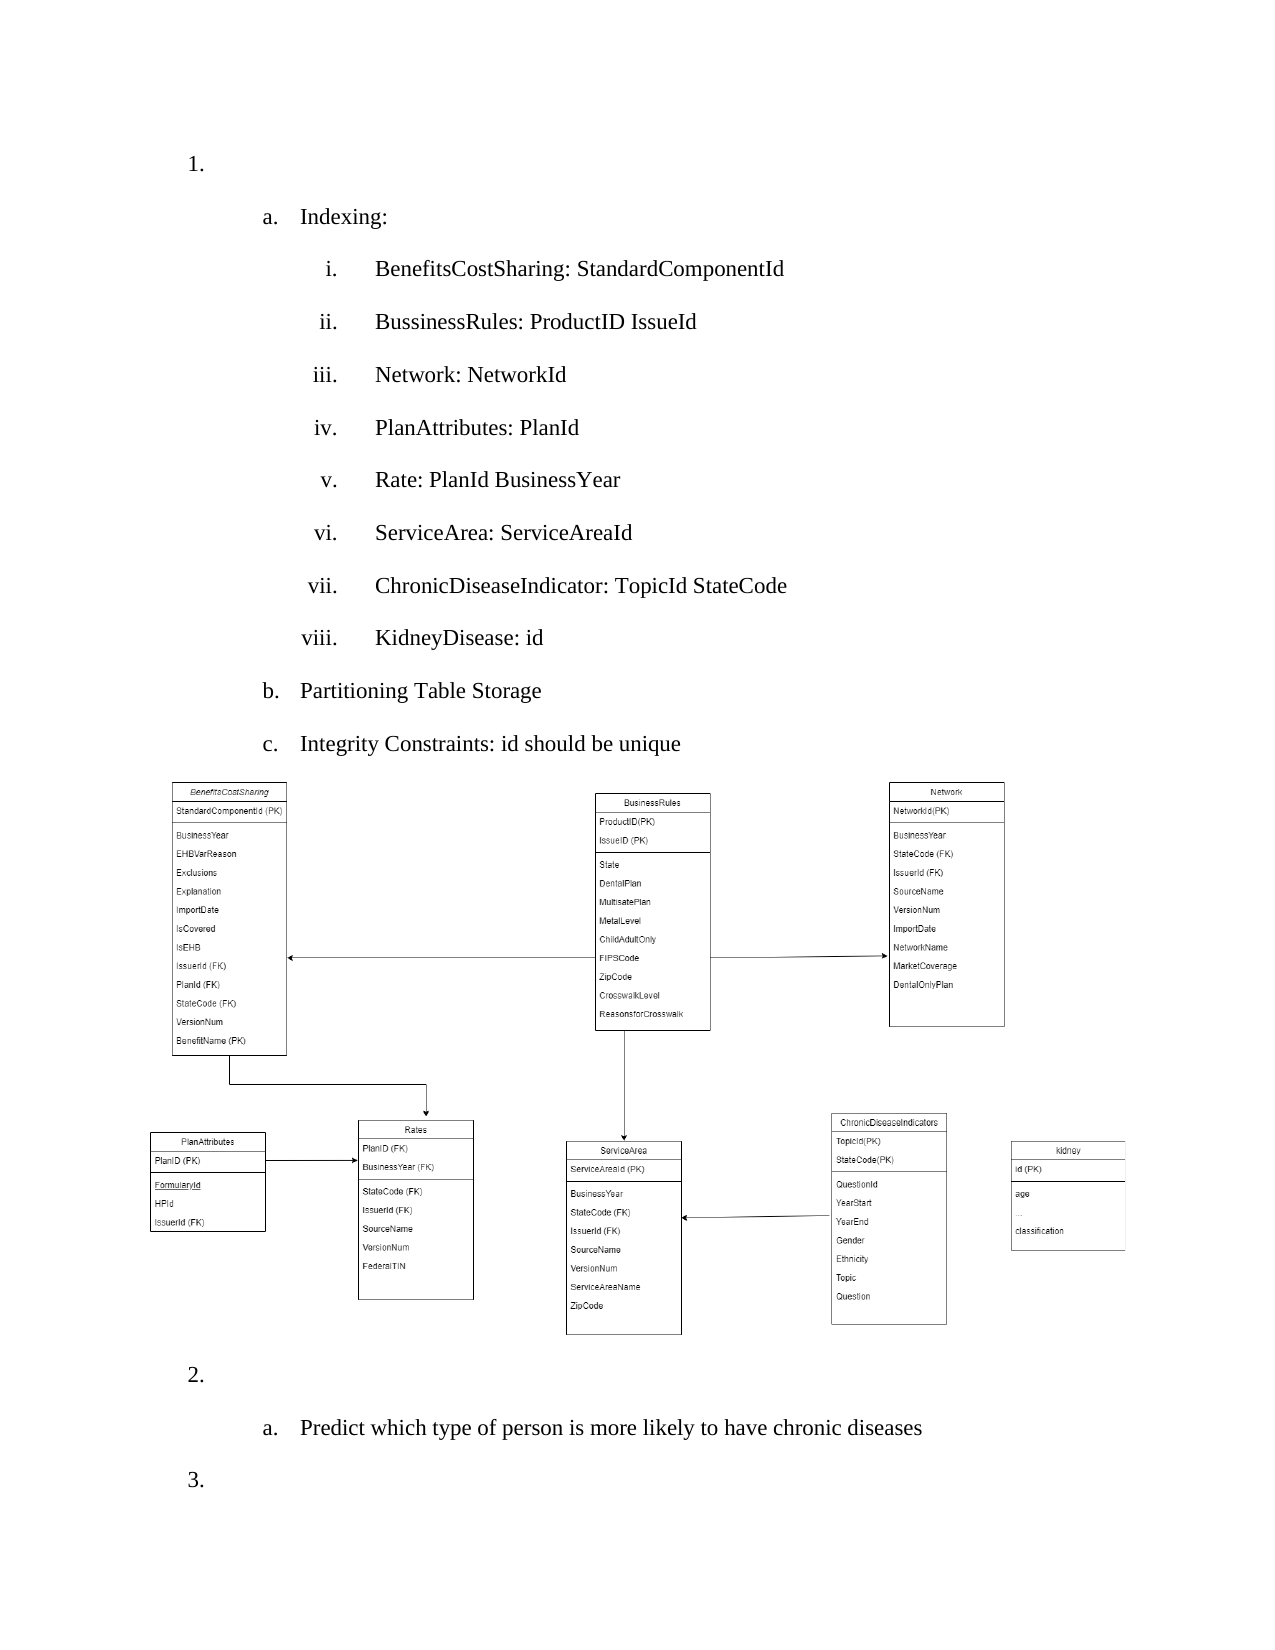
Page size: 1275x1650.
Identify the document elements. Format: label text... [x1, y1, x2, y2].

list PlanAttributes: PlanId [337, 413, 1125, 440]
list ServiceArea: ServiceAreaId [337, 519, 1125, 545]
list BenefitsCostSharing: StandardComponentId [337, 255, 1125, 282]
list BussinessRules: ProductID IssueId [337, 308, 1125, 334]
list Integrity Constraints: id should be unique [262, 730, 1125, 756]
list Indexing: [262, 203, 1125, 229]
list Partitioning Table Storage [262, 677, 1125, 703]
list KidneyDisease: id [337, 624, 1125, 651]
list Rate: PlanId BusinessYear [337, 466, 1125, 493]
picture [150, 782, 1125, 1335]
list Predict which type of person is more likely to have chronic diseases [262, 1414, 1125, 1440]
list ChronicDiseaseIndicator: TopicId StateCode [337, 572, 1125, 598]
list Network: NetworkId [337, 361, 1125, 387]
